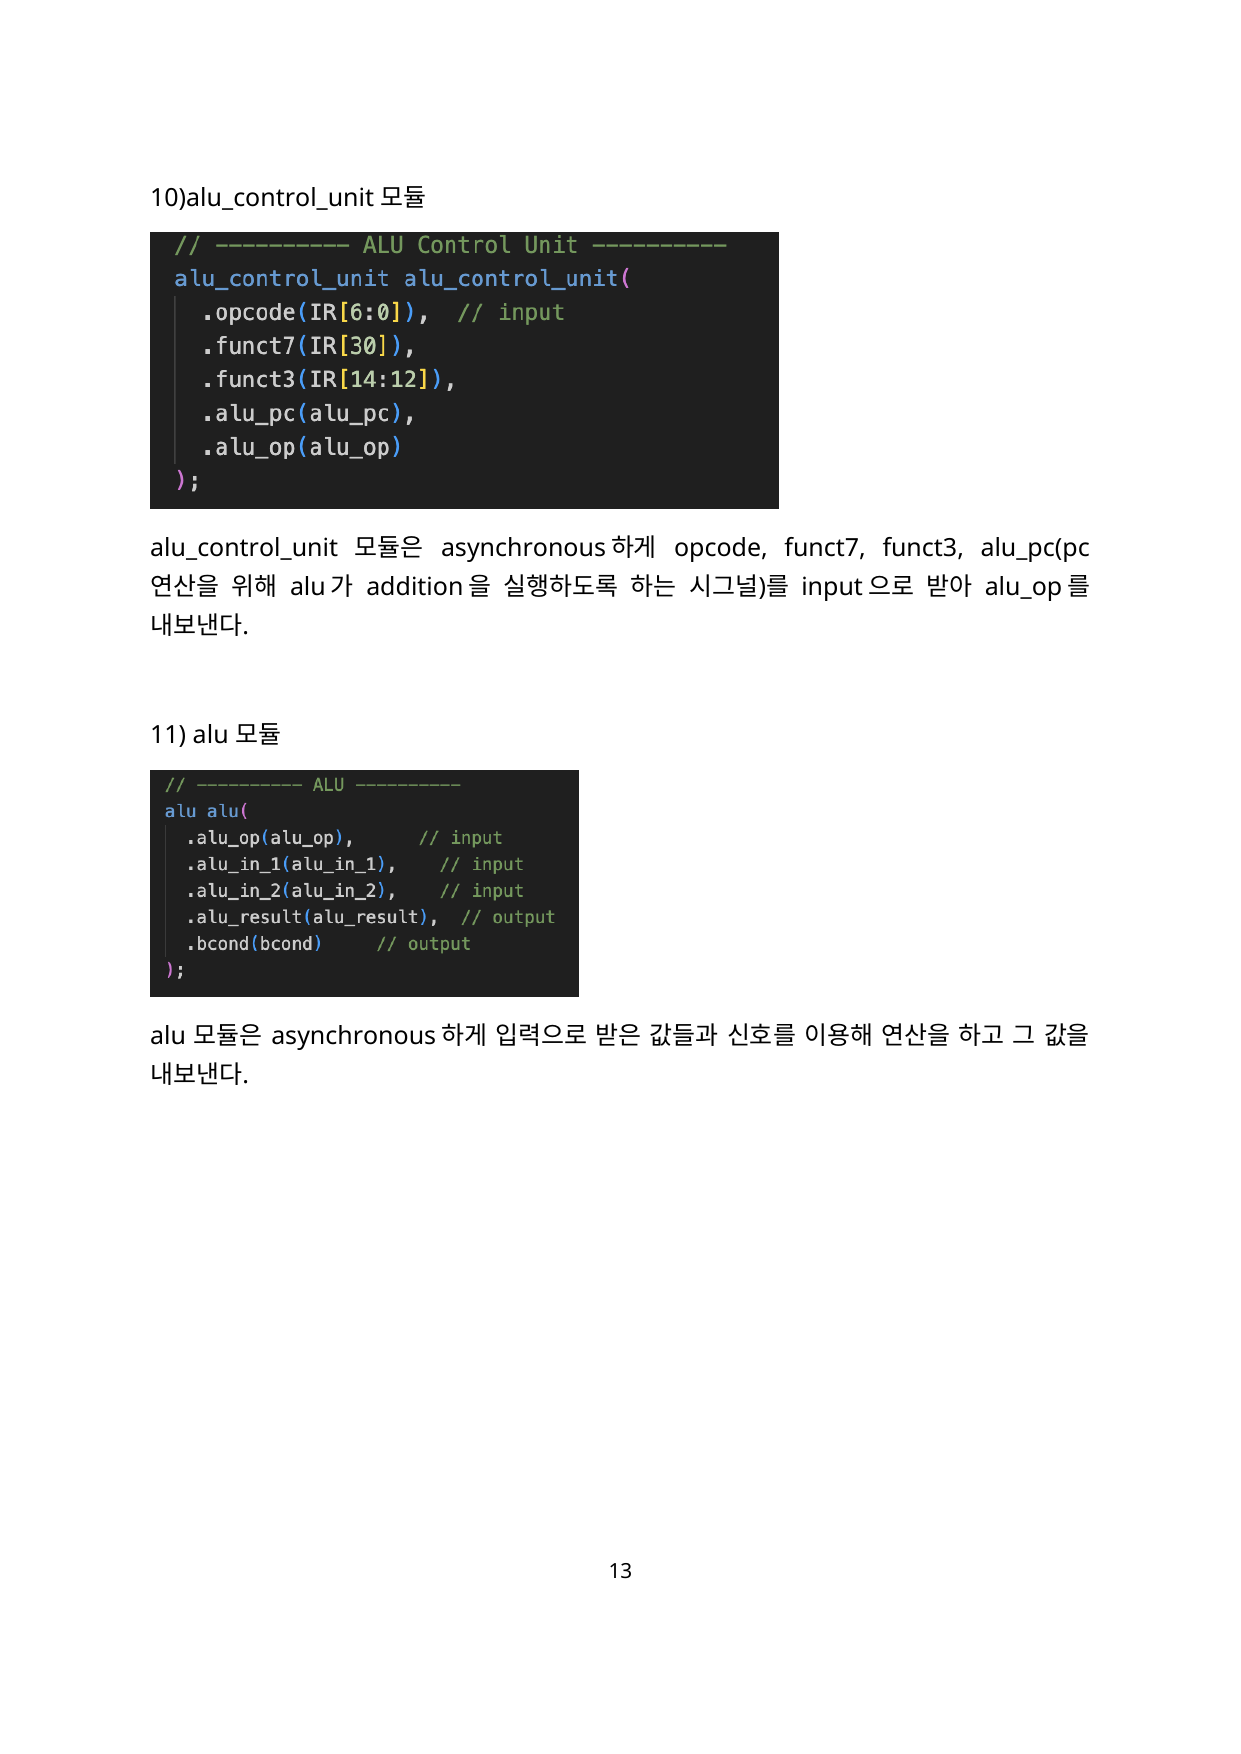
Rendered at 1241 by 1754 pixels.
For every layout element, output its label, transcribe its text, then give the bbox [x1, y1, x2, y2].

text 11) alu 모듈 [150, 715, 1090, 751]
text alu 모듈은 asynchronous하게 입력으로 받은 값들과 신호를 이용해 연산을 하고 그 값을 내보낸다. [150, 1015, 1090, 1091]
text alu_control_unit 모듈은 asynchronous하게 opcode, funct7, funct3, alu_pc(pc연산을 위해 alu가 addition을 실행하도록 하는 시그널)를 input으로 받아 alu_op를 내보낸다. [150, 528, 1090, 642]
text 10)alu_control_unit 모듈 [150, 177, 1090, 213]
picture [150, 770, 579, 997]
picture [150, 232, 779, 509]
